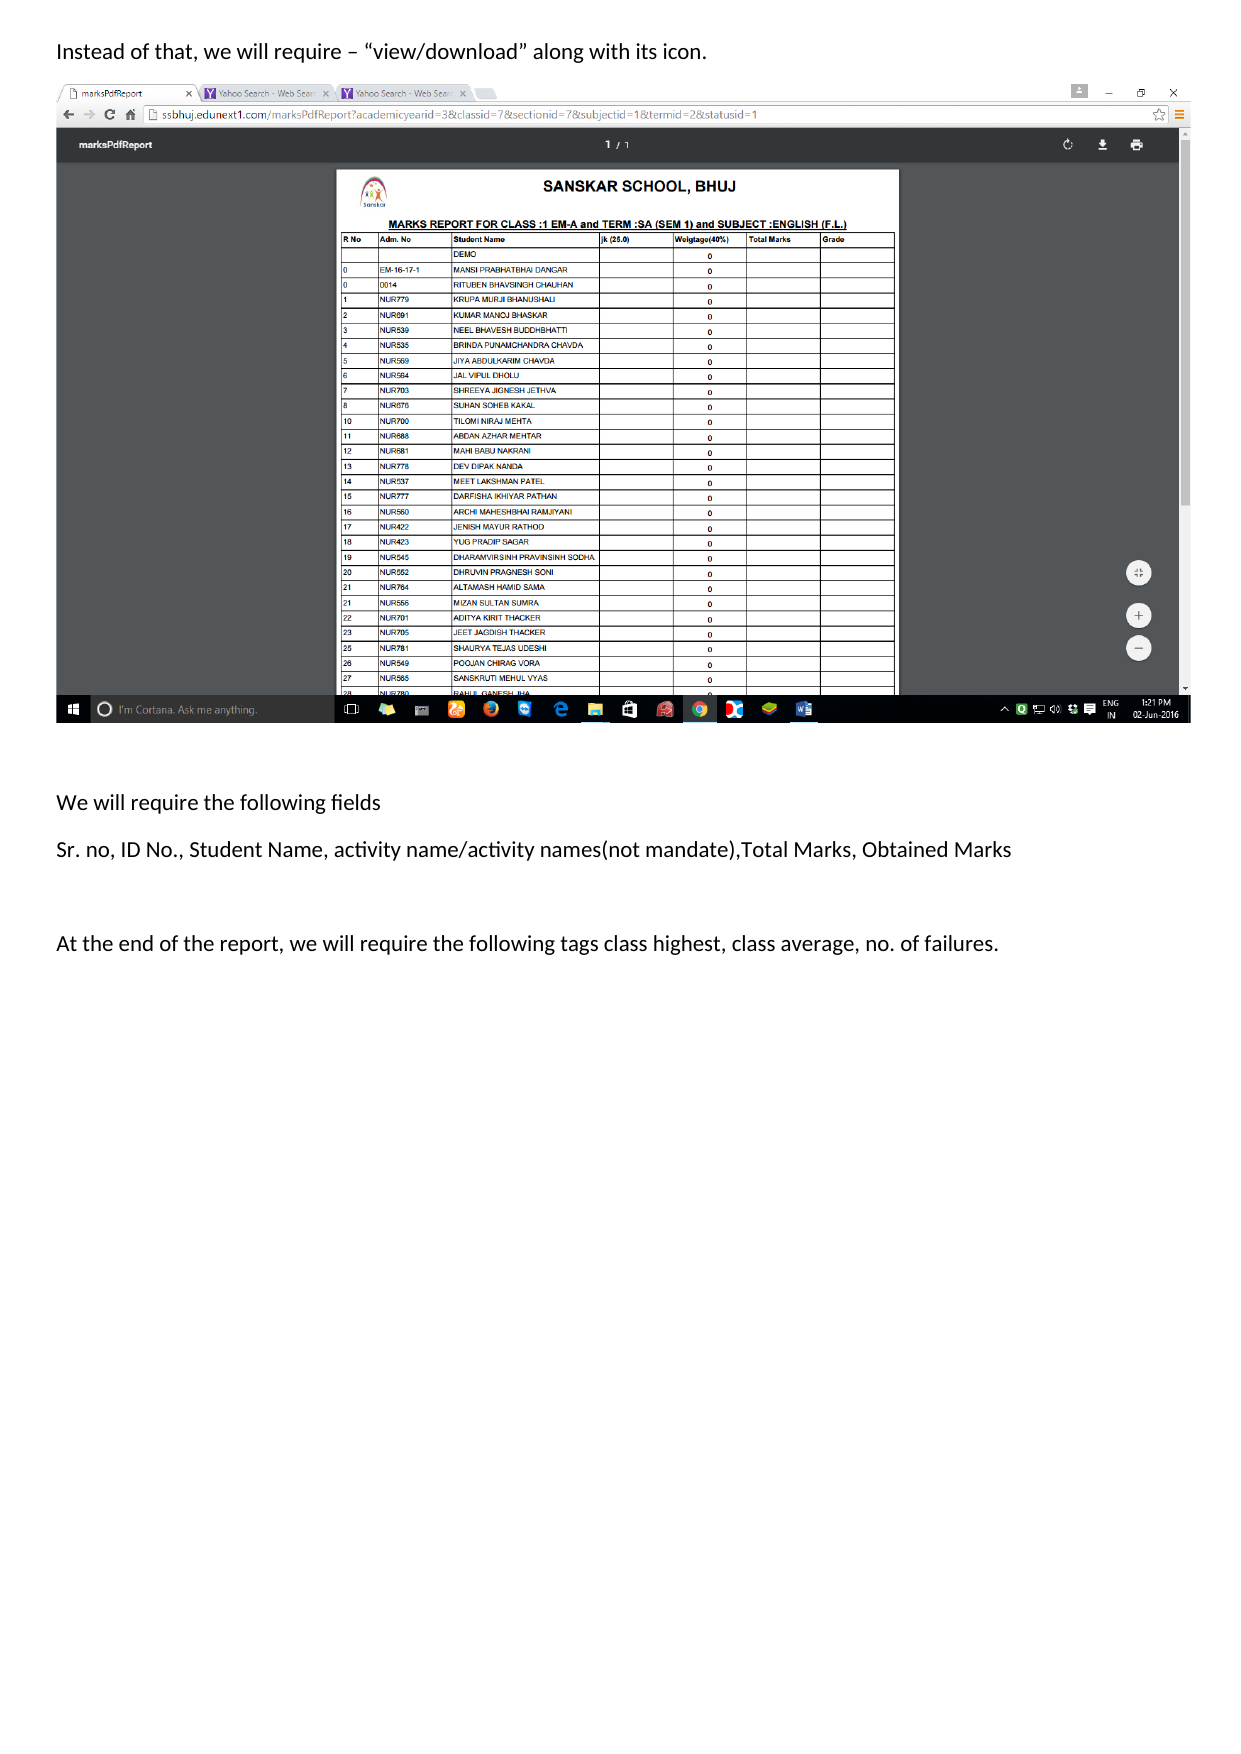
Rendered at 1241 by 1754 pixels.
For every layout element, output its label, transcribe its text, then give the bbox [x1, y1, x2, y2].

picture [56, 84, 1191, 723]
text At the end of the report, we will require the following tags class highest, class average, no. of failures. [56, 929, 1191, 957]
text Instead of that, we will require – “view/download” along with its icon. [56, 37, 1191, 66]
text We will require the following fields [56, 788, 1191, 816]
text Sr. no, ID No., Student Name, activity name/activity names(not mandate),Total Marks, Obtained Marks [56, 835, 1191, 863]
